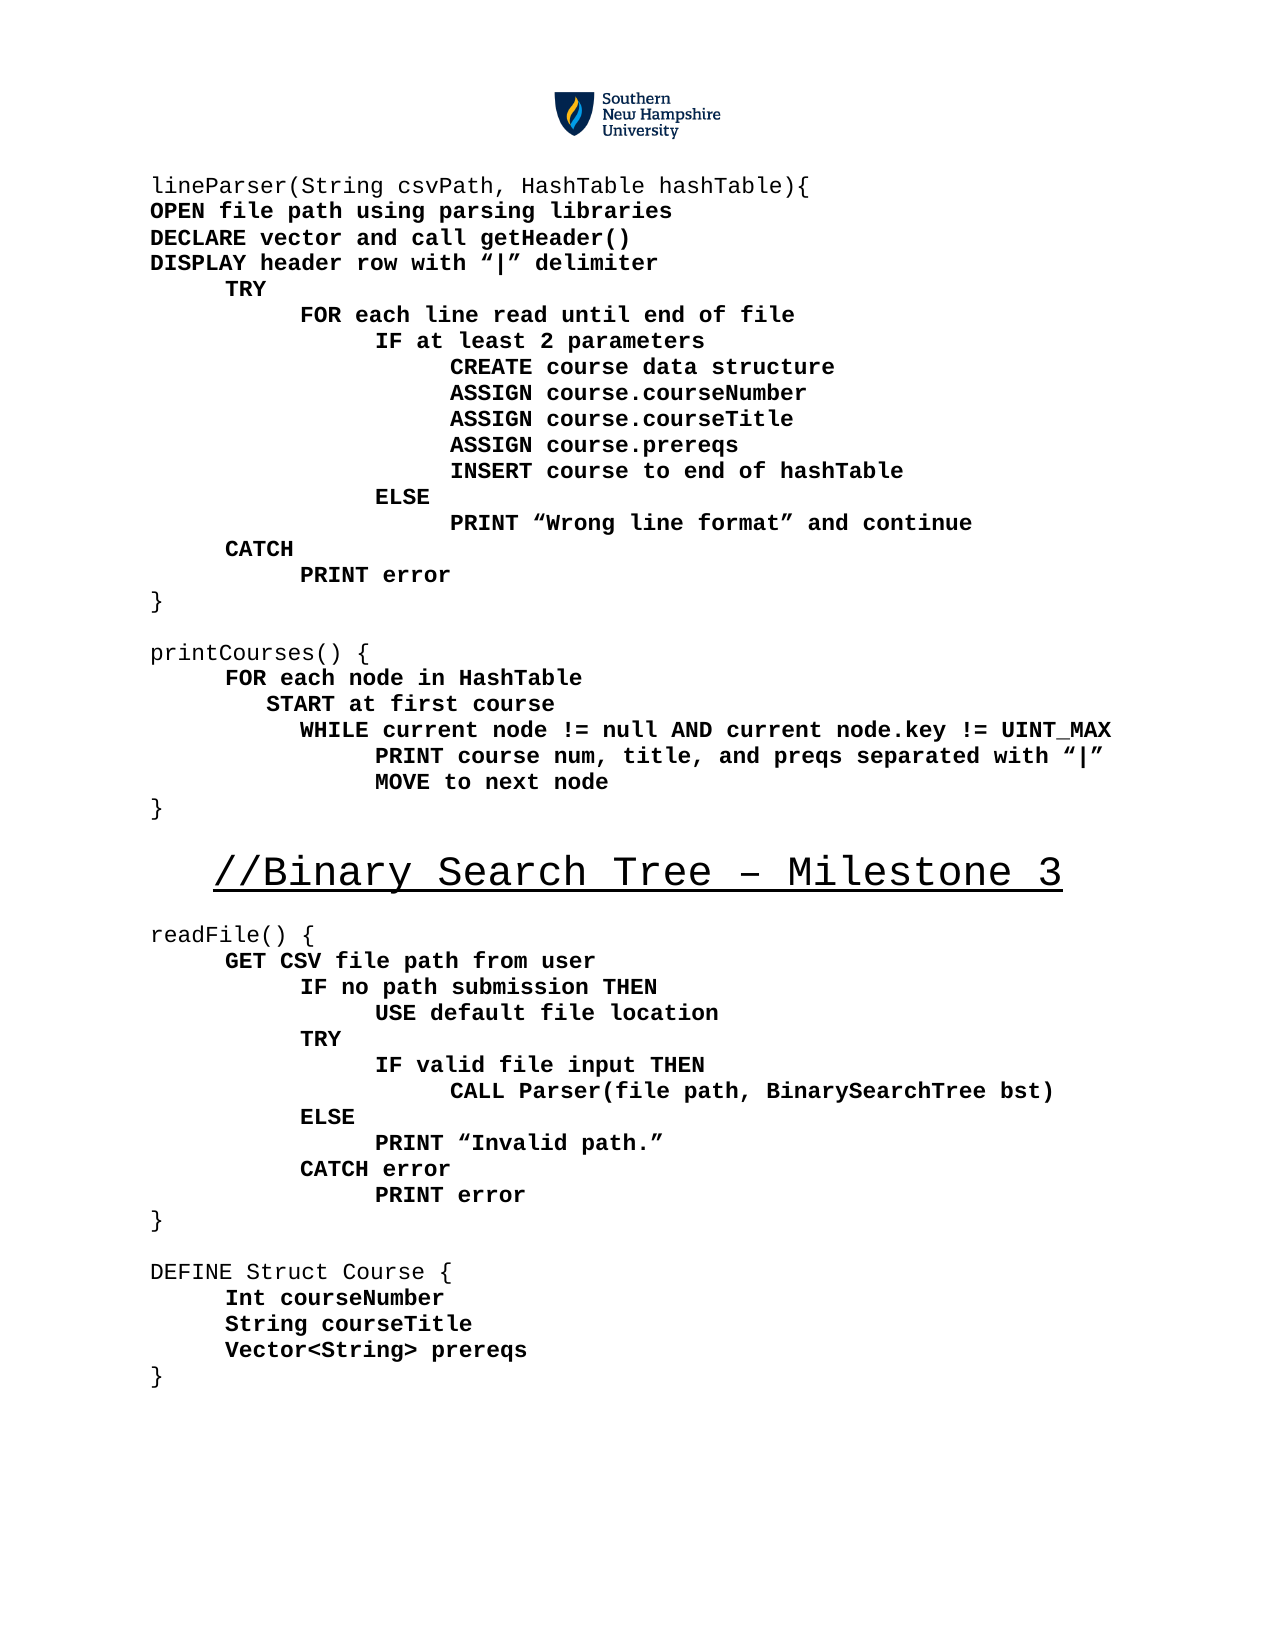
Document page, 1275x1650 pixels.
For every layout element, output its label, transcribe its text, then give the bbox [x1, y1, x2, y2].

text ASSIGN course.prereqs [150, 433, 1125, 459]
text IF at least 2 parameters [150, 329, 1125, 356]
text PRINT course num, title, and preqs separated with “|” [375, 744, 1125, 771]
text String courseTitle [150, 1313, 1125, 1338]
text printCourses() { [150, 641, 1125, 667]
text ASSIGN course.courseNumber [150, 381, 1125, 407]
text FOR each line read until end of file [150, 304, 1125, 329]
text } [150, 1364, 1125, 1390]
text ASSIGN course.courseTitle [150, 407, 1125, 433]
text Int courseNumber [150, 1287, 1125, 1313]
text USE default file location [150, 1001, 1125, 1027]
text GET CSV file path from user [150, 949, 1125, 975]
text PRINT error [150, 1183, 1125, 1209]
text Vector<String> prereqs [150, 1338, 1125, 1364]
text INSERT course to end of hashTable [150, 459, 1125, 485]
text PRINT “Invalid path.” [150, 1131, 1125, 1157]
text CALL Parser(file path, BinarySearchTree bst) [150, 1079, 1125, 1105]
text TRY [150, 278, 1125, 304]
text } [150, 1209, 1125, 1235]
text TRY [150, 1027, 1125, 1053]
text ELSE [150, 485, 1125, 511]
text DISPLAY header row with “|” delimiter [150, 252, 1125, 278]
text WHILE current node != null AND current node.key != UINT_MAX [150, 719, 1125, 744]
text IF no path submission THEN [150, 975, 1125, 1001]
text lineParser(String csvPath, HashTable hashTable){ [150, 174, 1125, 200]
text DEFINE Struct Course { [150, 1261, 1125, 1287]
text MOVE to next node [150, 771, 1125, 796]
picture [546, 75, 729, 154]
text DECLARE vector and call getHeader() [150, 226, 1125, 252]
text IF valid file input THEN [300, 1053, 1125, 1079]
text } [150, 796, 1125, 850]
text PRINT error [150, 563, 1125, 589]
text //Binary Search Tree – Milestone 3 [150, 850, 1125, 898]
text } [150, 589, 1125, 615]
text CATCH error [150, 1157, 1125, 1183]
text readFile() { [150, 923, 1125, 949]
text PRINT “Wrong line format” and continue [150, 511, 1125, 537]
text START at first course [150, 693, 1125, 719]
text FOR each node in HashTable [150, 667, 1125, 693]
text ELSE [150, 1105, 1125, 1131]
text CATCH [150, 537, 1125, 563]
text OPEN file path using parsing libraries [150, 200, 1125, 226]
text CREATE course data structure [150, 356, 1125, 381]
